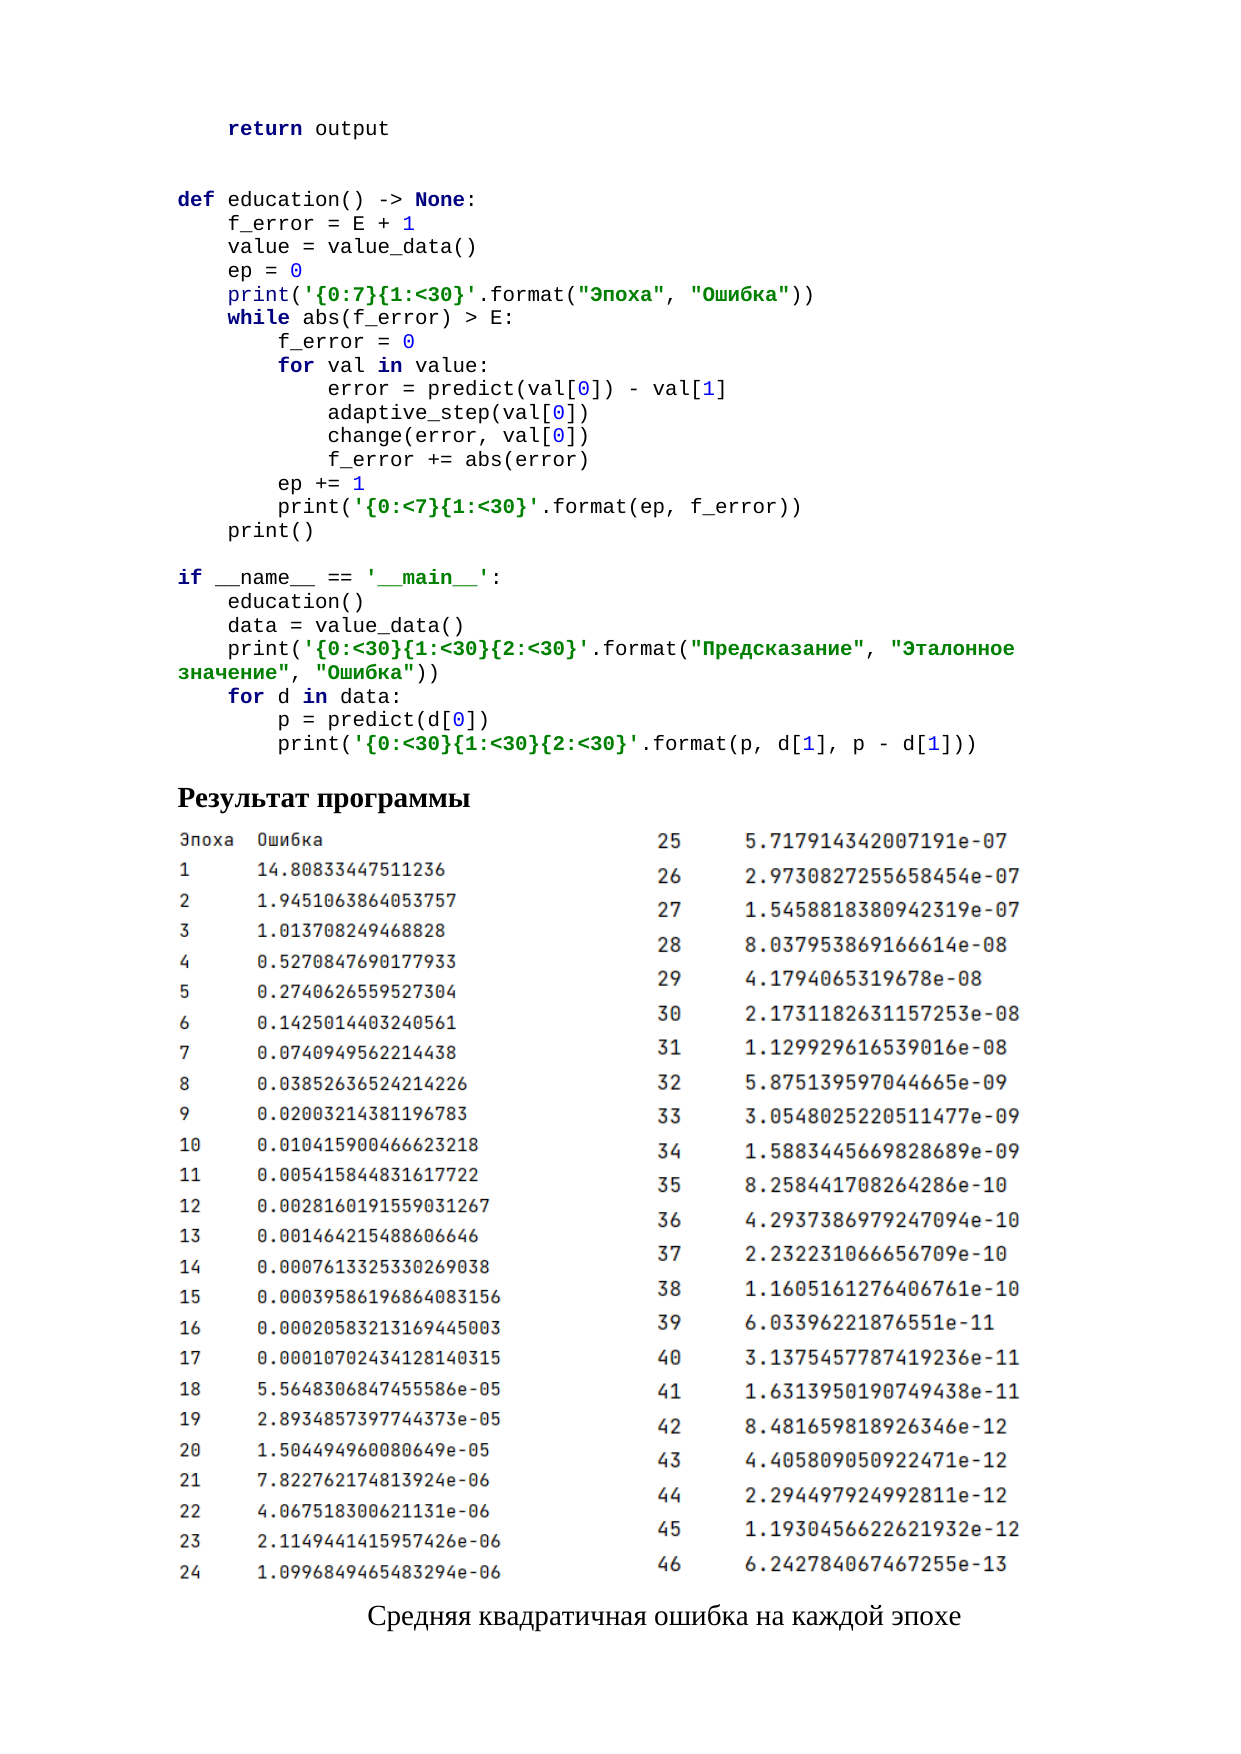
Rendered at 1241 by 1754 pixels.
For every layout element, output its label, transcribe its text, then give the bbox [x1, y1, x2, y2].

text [177, 118, 1152, 757]
picture [177, 826, 503, 1579]
text Средняя квадратичная ошибка на каждой эпохе [177, 1598, 1152, 1631]
text Результат программы [177, 780, 1152, 814]
picture [652, 827, 1034, 1571]
